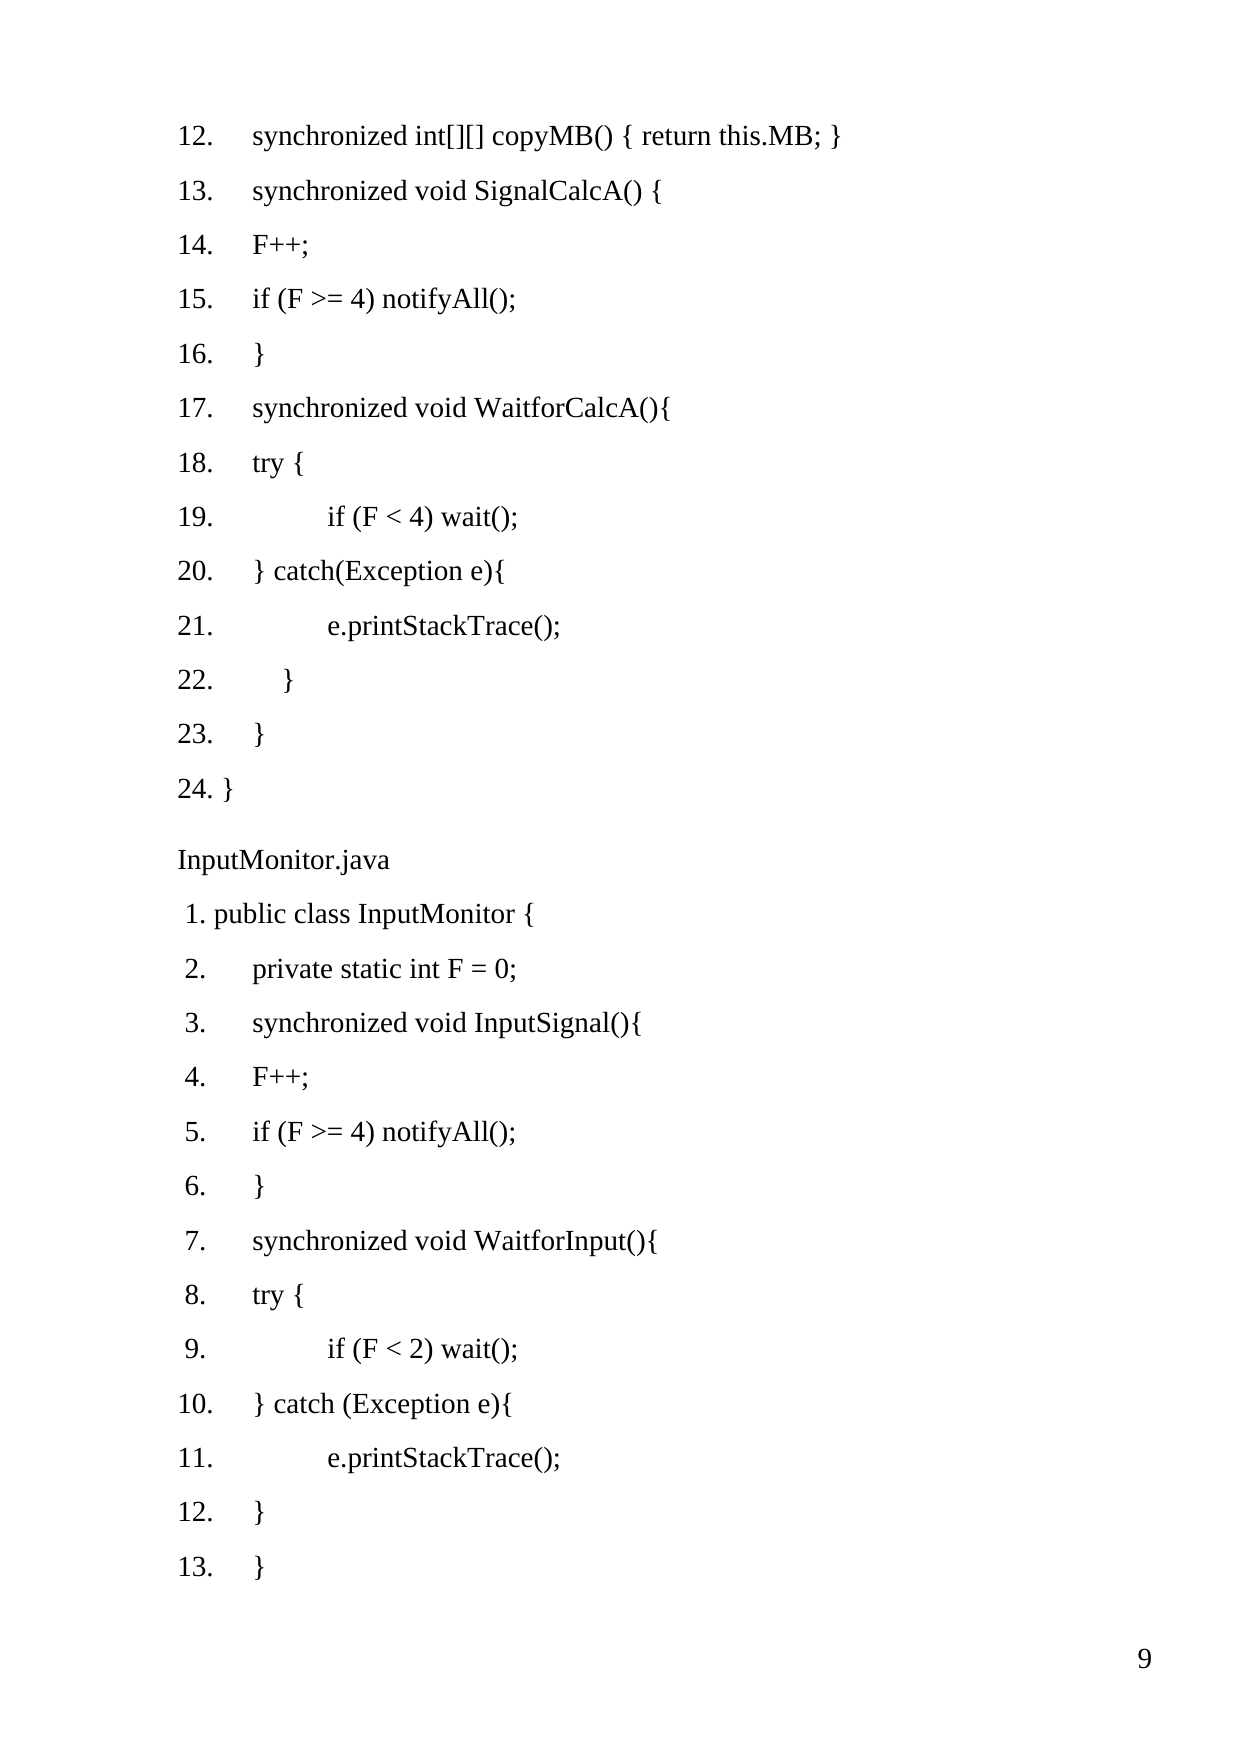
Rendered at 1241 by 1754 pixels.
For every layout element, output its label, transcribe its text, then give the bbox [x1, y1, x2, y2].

text 17. synchronized void WaitforCalcA(){ [177, 390, 1152, 424]
text 22. } [177, 662, 1152, 696]
text 8. try { [177, 1277, 1152, 1311]
text 3. synchronized void InputSignal(){ [177, 1005, 1152, 1039]
text 12. } [177, 1494, 1152, 1528]
text 9. if (F < 2) wait(); [177, 1331, 1152, 1365]
text 24. } [177, 771, 1152, 804]
text 15. if (F >= 4) notifyAll(); [177, 282, 1152, 315]
text 13. synchronized void SignalCalcA() { [177, 173, 1152, 206]
text 6. } [177, 1168, 1152, 1202]
text 10. } catch (Exception e){ [177, 1386, 1152, 1419]
text 1. public class InputMonitor { [177, 896, 1152, 930]
text 5. if (F >= 4) notifyAll(); [177, 1114, 1152, 1147]
text 18. try { [177, 445, 1152, 478]
text 23. } [177, 717, 1152, 750]
text 2. private static int F = 0; [177, 951, 1152, 984]
text 21. e.printStackTrace(); [177, 608, 1152, 641]
text 19. if (F < 4) wait(); [177, 499, 1152, 533]
text 13. } [177, 1549, 1152, 1582]
text 11. e.printStackTrace(); [177, 1440, 1152, 1474]
text InputMonitor.java [177, 842, 1152, 876]
text 20. } catch(Exception e){ [177, 553, 1152, 587]
text 12. synchronized int[][] copyMB() { return this.MB; } [177, 118, 1152, 152]
text 4. F++; [177, 1059, 1152, 1093]
text 7. synchronized void WaitforInput(){ [177, 1223, 1152, 1256]
text 16. } [177, 336, 1152, 369]
text 14. F++; [177, 227, 1152, 261]
